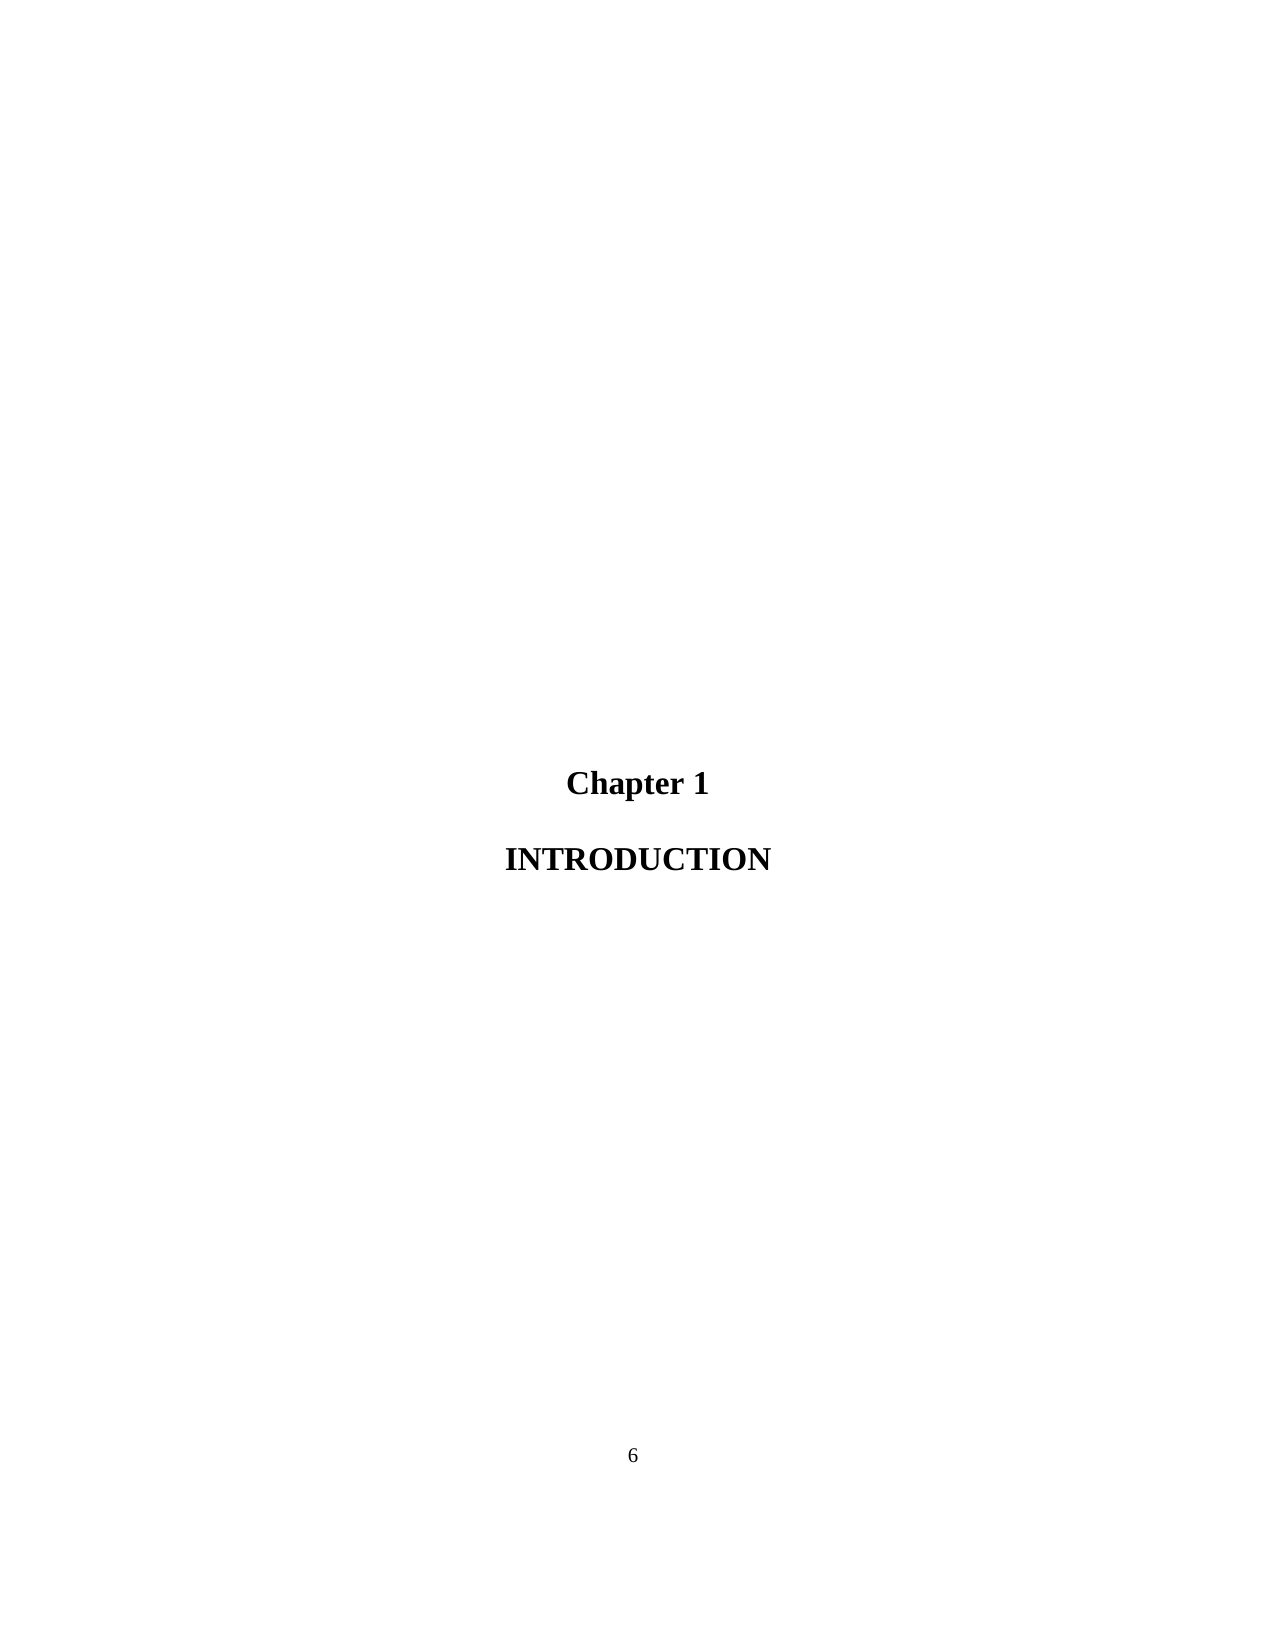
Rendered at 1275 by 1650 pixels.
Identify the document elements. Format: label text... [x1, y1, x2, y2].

text INTRODUCTION [499, 839, 776, 877]
text Chapter 1 [561, 763, 714, 801]
